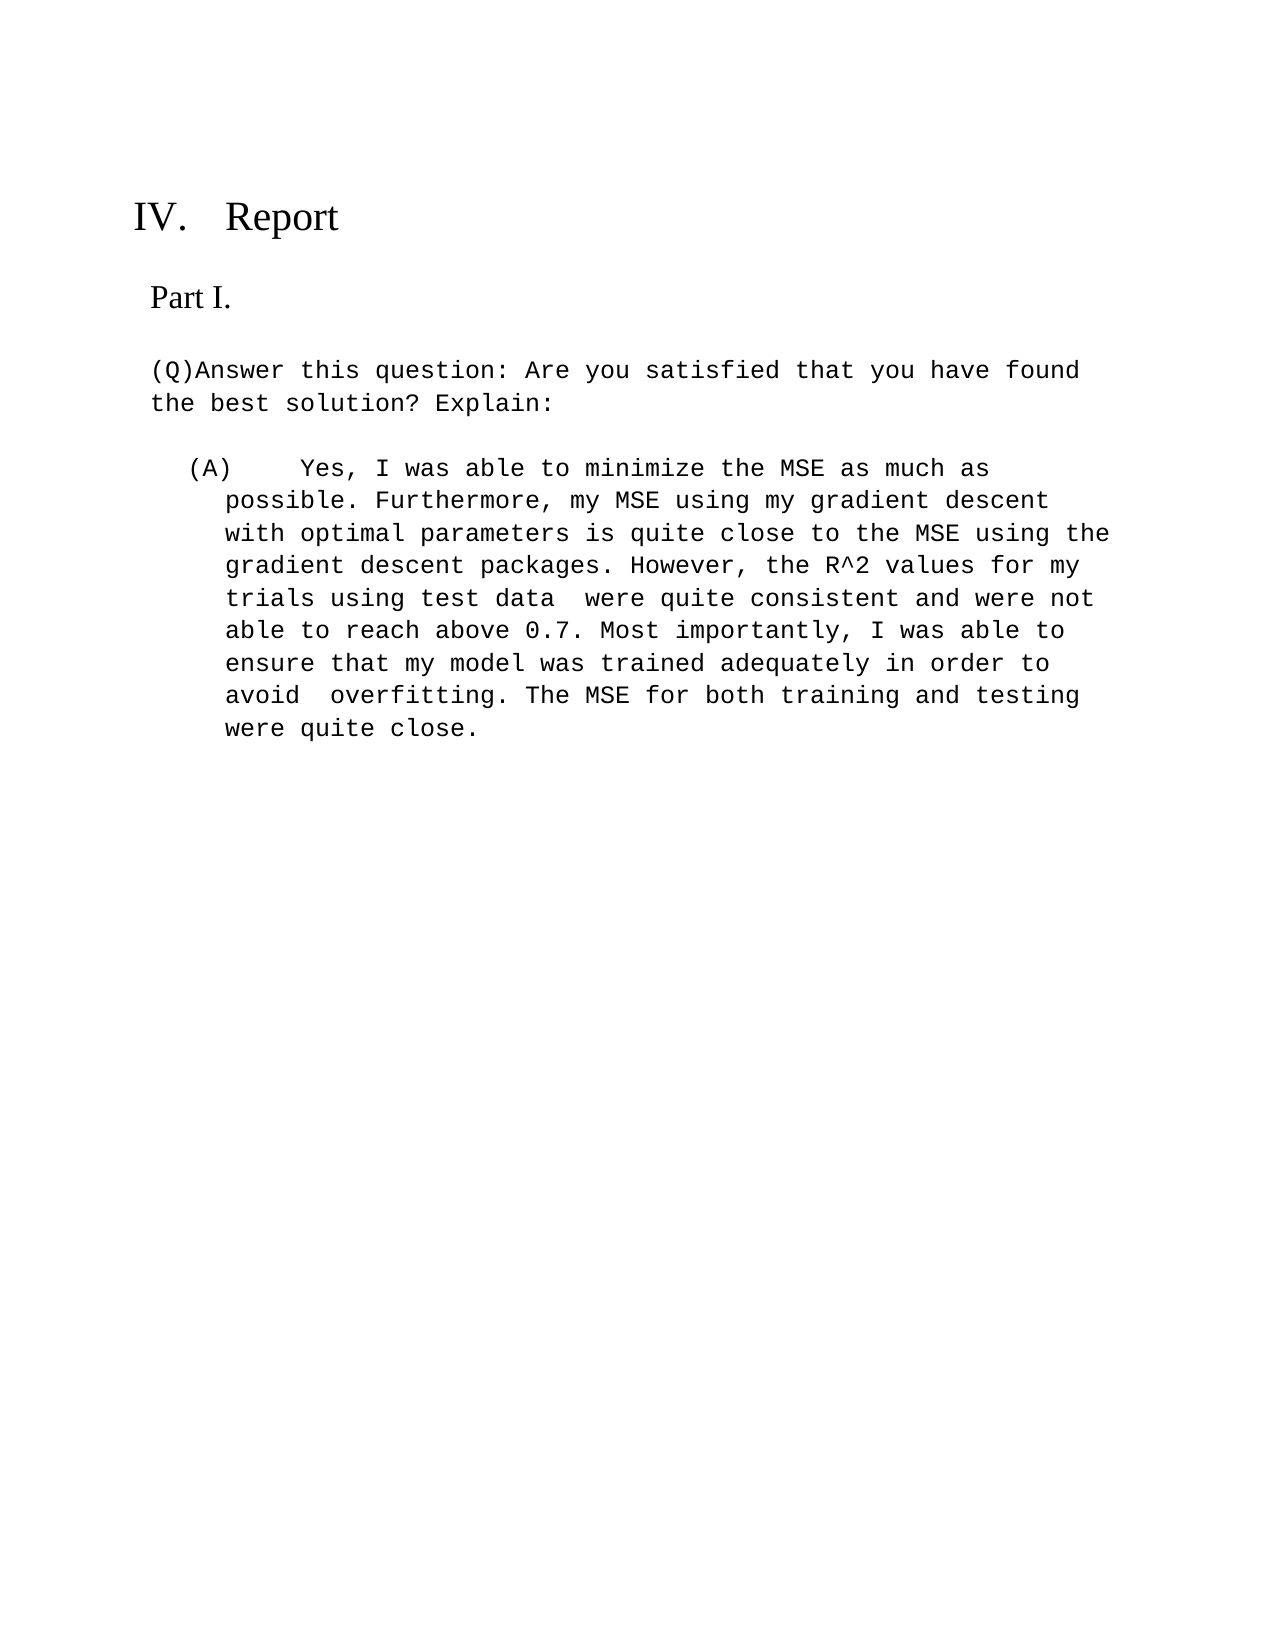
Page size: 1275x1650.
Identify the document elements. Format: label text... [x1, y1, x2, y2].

list Yes, I was able to minimize the MSE as much as possible. Furthermore, my MSE using my gradient descent with optimal parameters is quite close to the MSE using the gradient descent packages. However, the R^2 values for my trials using test data were quite consistent and were not able to reach above 0.7. Most importantly, I was able to ensure that my model was trained adequately in order to avoid overfitting. The MSE for both training and testing were quite close. [187, 456, 1125, 744]
subtitle Report [187, 192, 1125, 239]
subtitle Part I. [150, 277, 1125, 315]
text (Q)Answer this question: Are you satisfied that you have found the best solution? Explain: [150, 358, 1125, 419]
